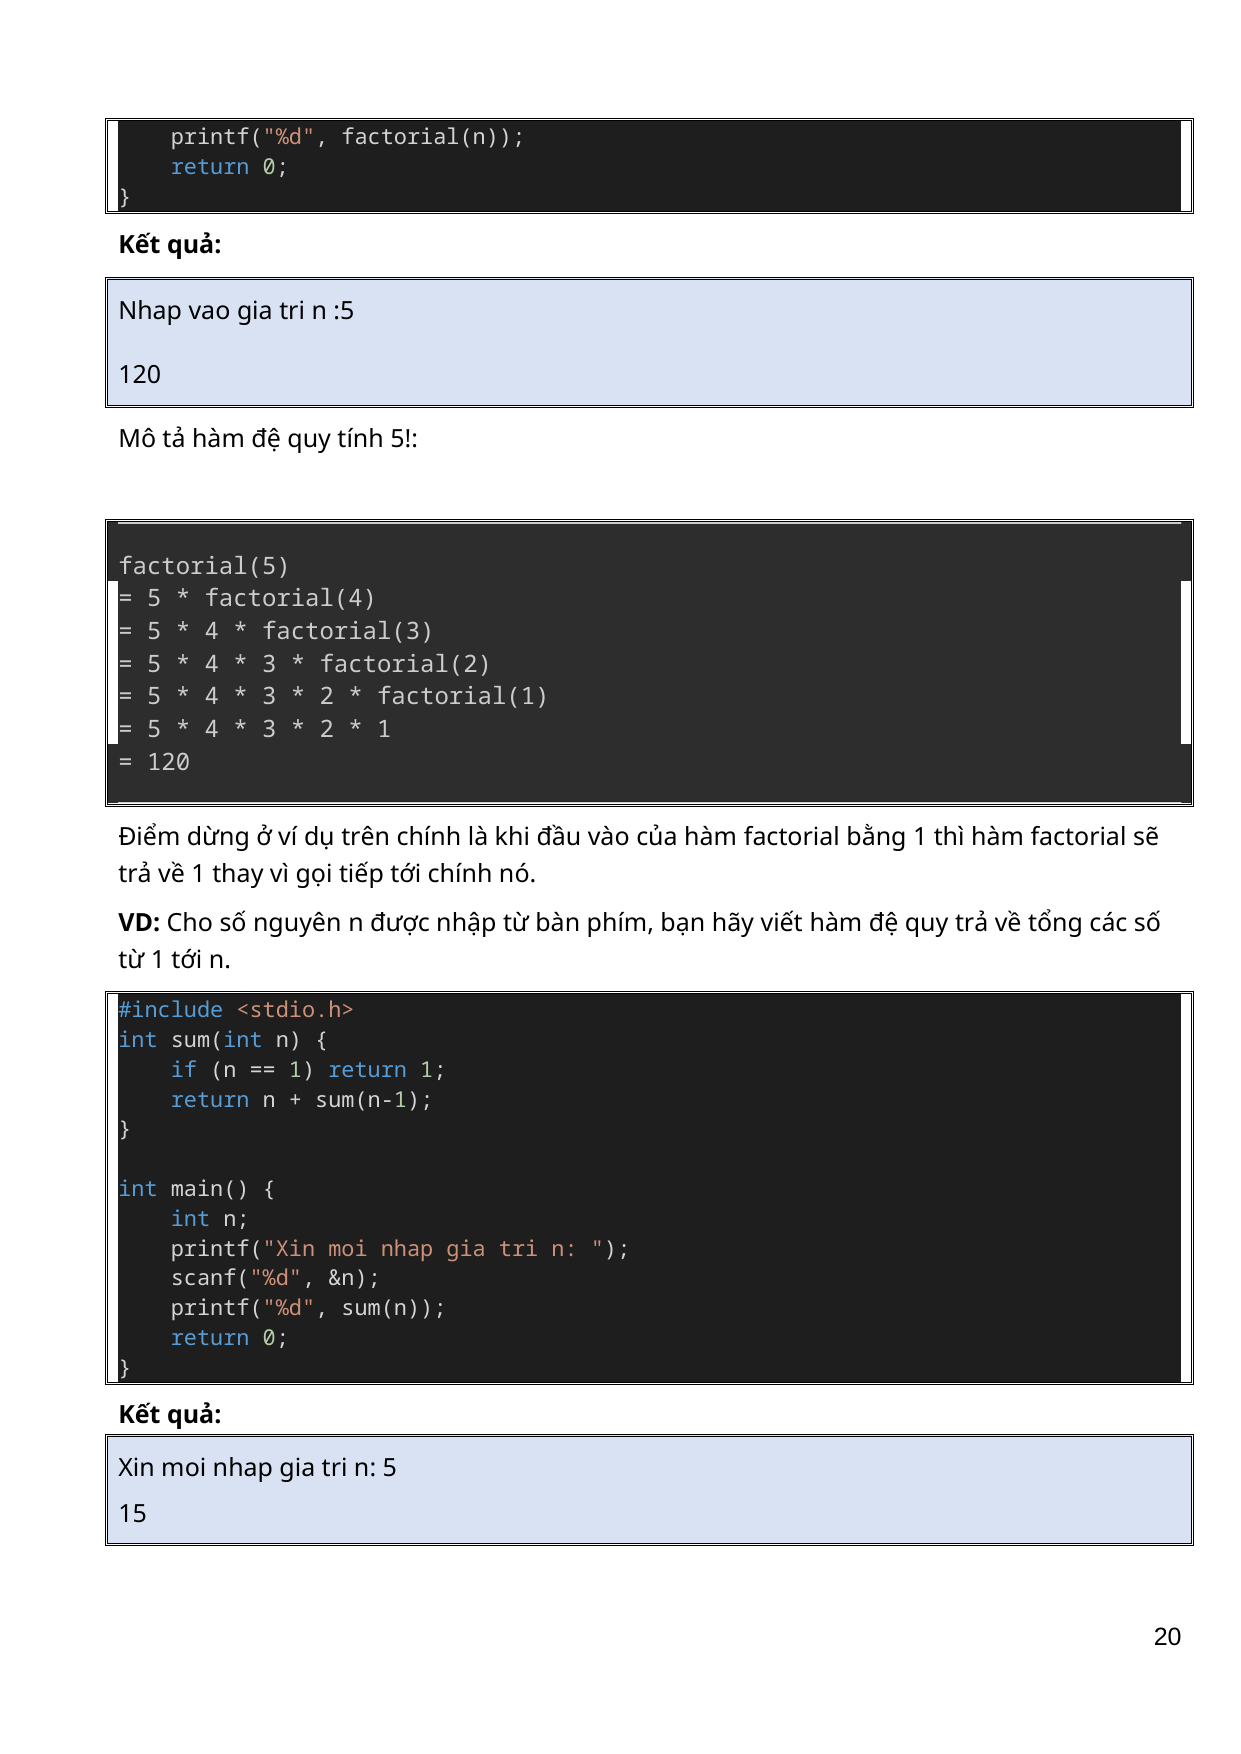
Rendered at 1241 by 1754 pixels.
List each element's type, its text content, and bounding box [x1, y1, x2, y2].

text VD: Cho số nguyên n được nhập từ bàn phím, bạn hãy viết hàm đệ quy trả về tổng các số từ 1 tới n. [118, 905, 1181, 976]
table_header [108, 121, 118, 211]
table_header Nhap vao gia tri n :5 120 [108, 280, 1191, 405]
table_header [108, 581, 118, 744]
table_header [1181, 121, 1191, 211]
text Mô tả hàm đệ quy tính 5!: [118, 420, 1181, 454]
text Kết quả: [118, 1397, 1181, 1431]
text Kết quả: [118, 226, 1181, 260]
table_header Xin moi nhap gia tri n: 5 15 [108, 1437, 1191, 1543]
text Điểm dừng ở ví dụ trên chính là khi đầu vào của hàm factorial bằng 1 thì hàm factorial sẽ trả về 1 thay vì gọi tiếp tới chính nó. [118, 819, 1181, 890]
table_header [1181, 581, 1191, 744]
